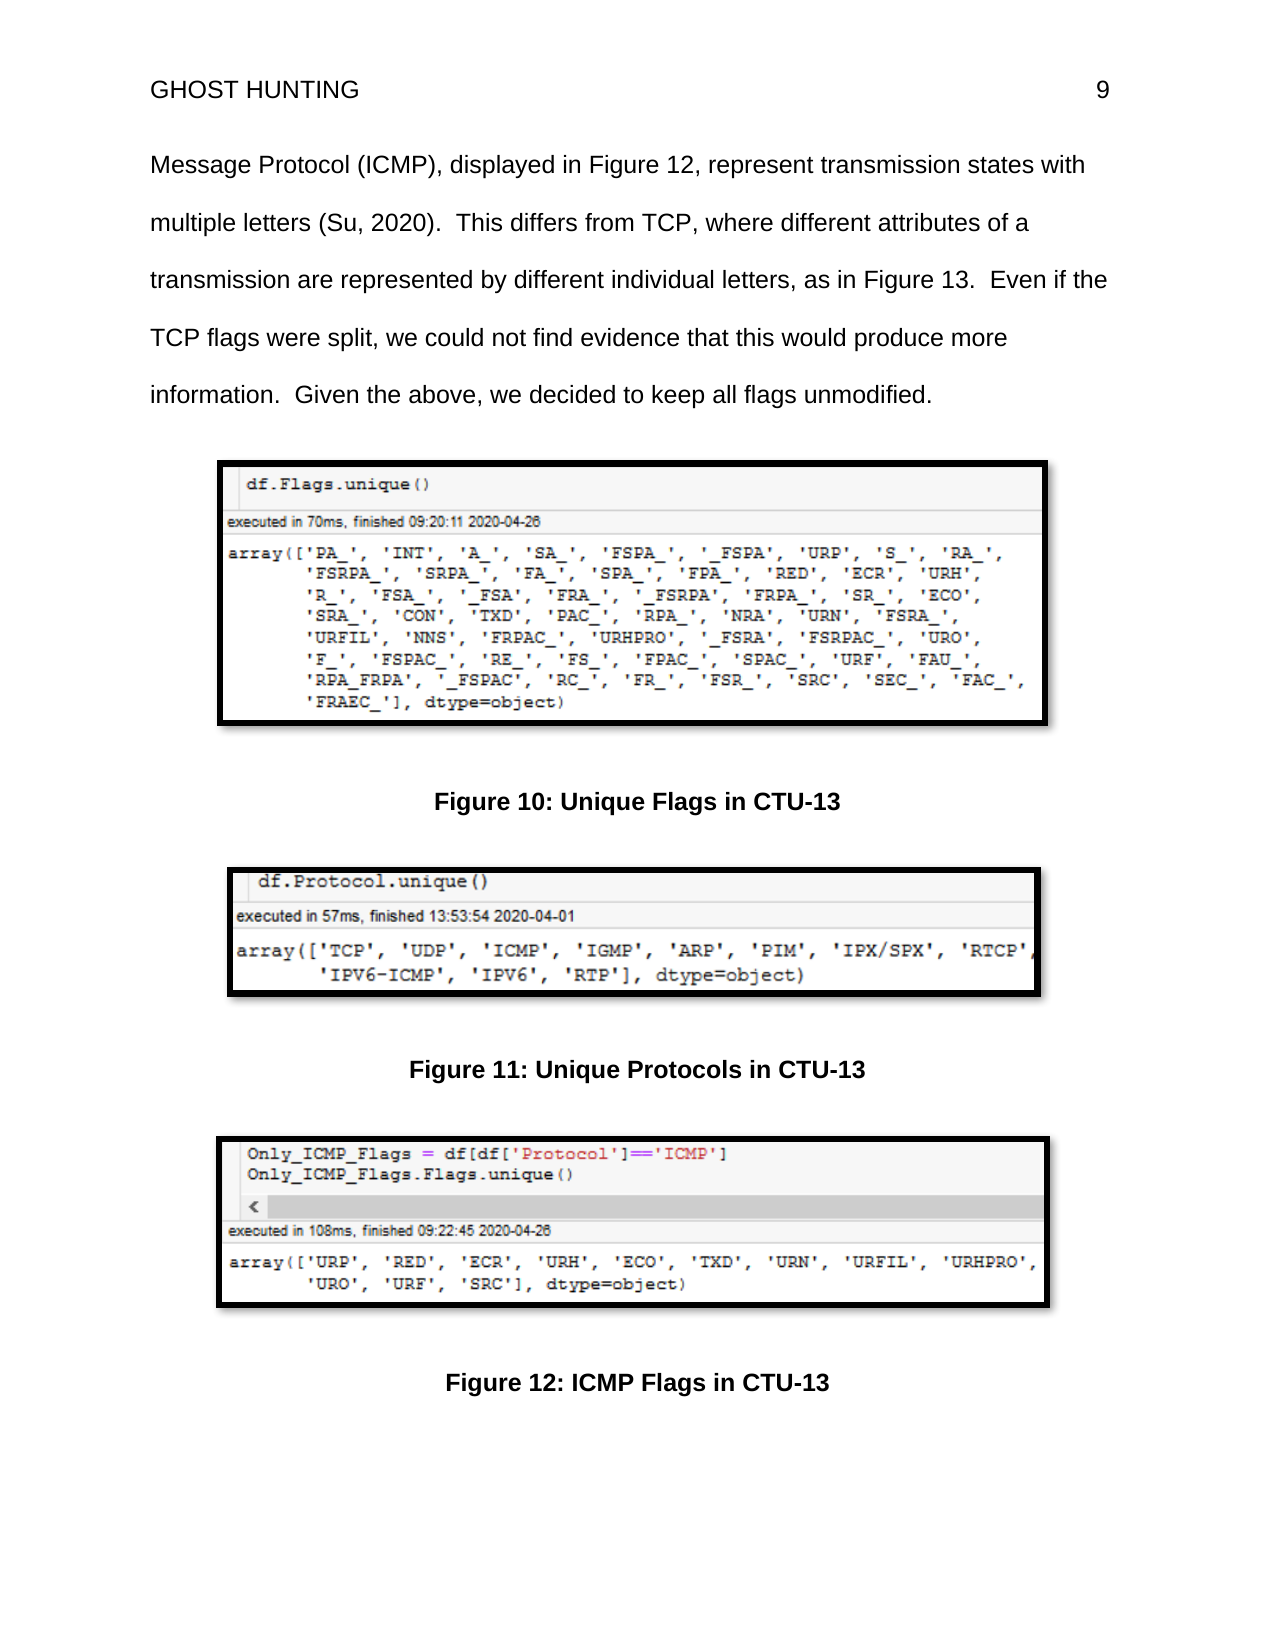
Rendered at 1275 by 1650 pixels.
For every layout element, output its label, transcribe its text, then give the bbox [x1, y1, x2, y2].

picture [233, 873, 1034, 990]
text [150, 150, 1125, 409]
text Figure 10: Unique Flags in CTU-13 [150, 786, 1125, 815]
text Figure 11: Unique Protocols in CTU-13 [150, 1056, 1125, 1084]
picture [223, 467, 1042, 720]
text Figure 12: ICMP Flags in CTU-13 [150, 1368, 1125, 1397]
picture [222, 1142, 1044, 1302]
